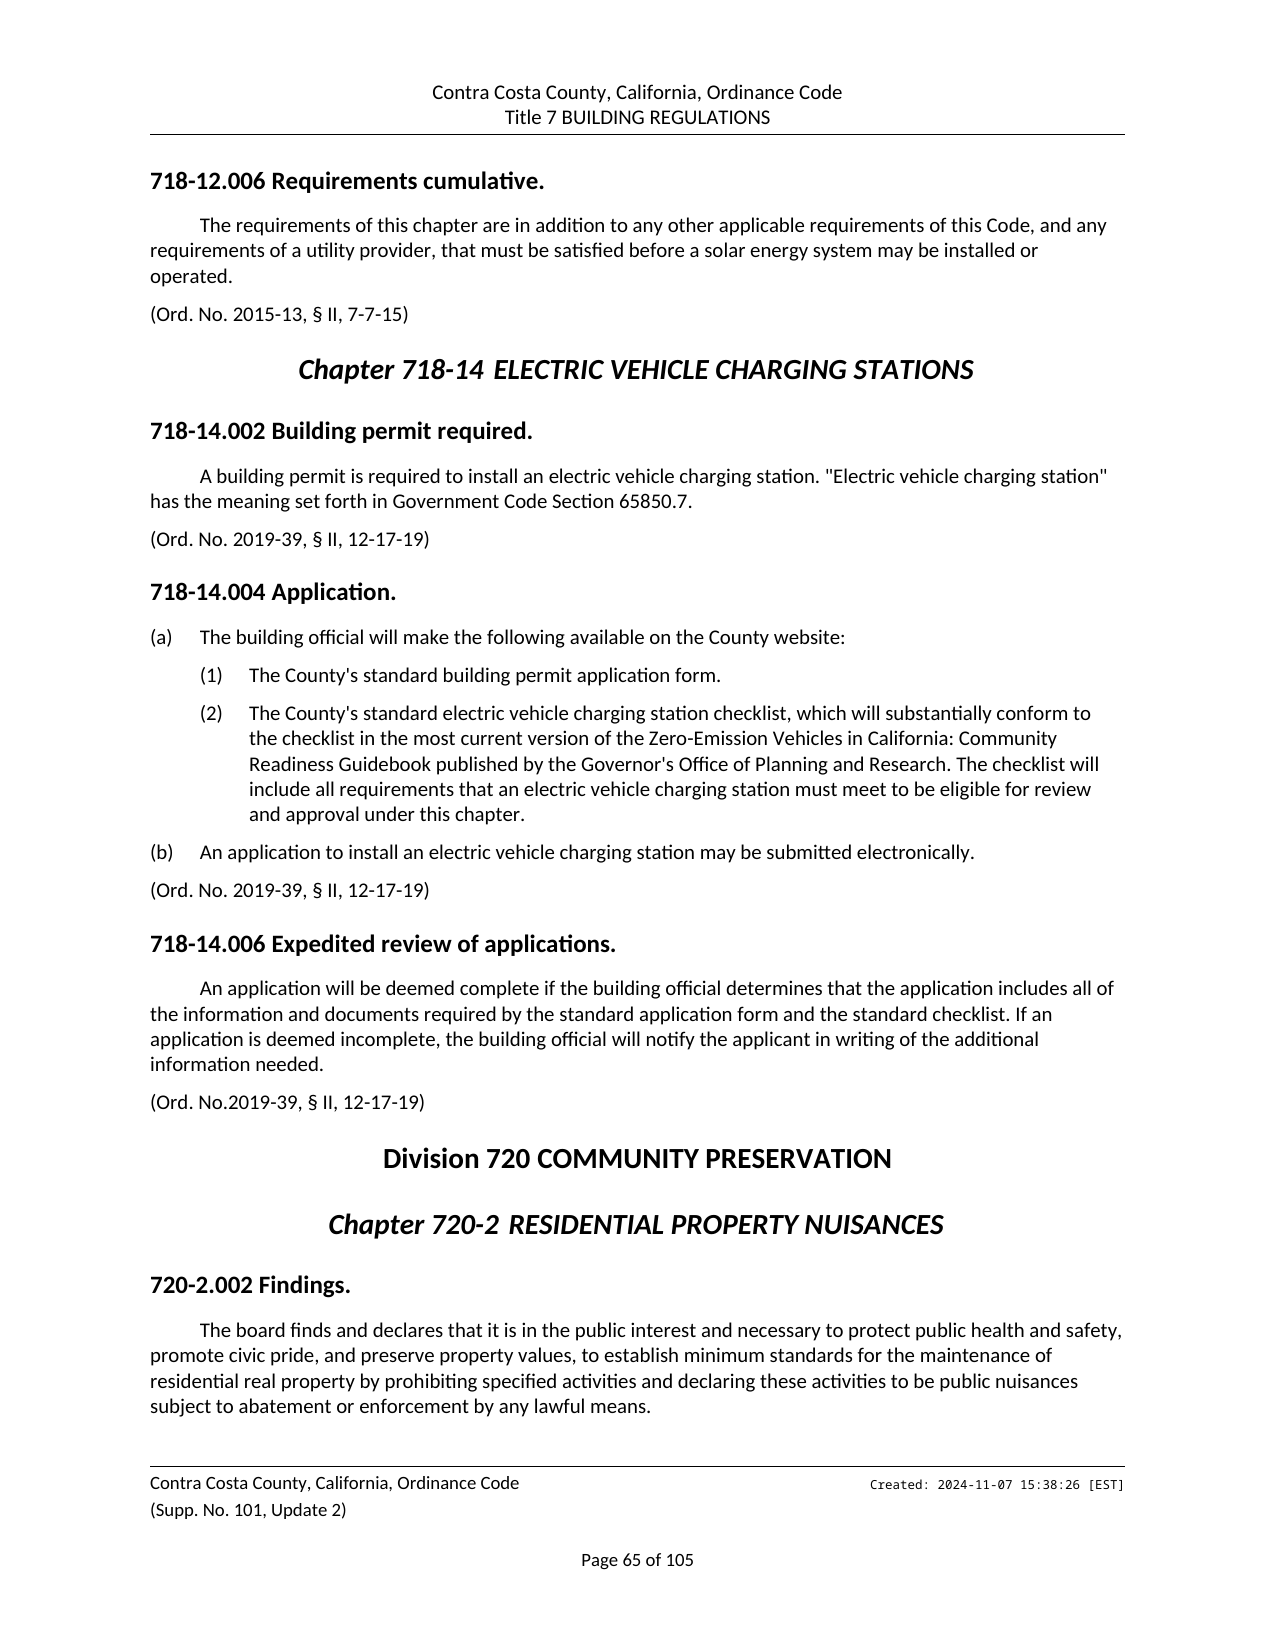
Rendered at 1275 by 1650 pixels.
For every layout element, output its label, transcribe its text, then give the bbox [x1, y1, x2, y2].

list (b) An application to install an electric vehicle charging station may be submitted electronically. [150, 839, 1125, 865]
text A building permit is required to install an electric vehicle charging station. "Electric vehicle charging station" has the meaning set forth in Government Code Section 65850.7. [150, 463, 1125, 514]
list (2) The County's standard electric vehicle charging station checklist, which will substantially conform to the checklist in the most current version of the Zero-Emission Vehicles in California: Community Readiness Guidebook published by the Governor's Office of Planning and Research. The checklist will include all requirements that an electric vehicle charging station must meet to be eligible for review and approval under this chapter. [199, 700, 1125, 827]
text (Ord. No. 2019-39, § II, 12-17-19) [150, 526, 1125, 552]
text 720-2.002 Findings. [150, 1270, 1125, 1300]
text 718-14.004 Application. [150, 577, 1125, 607]
list (a) The building official will make the following available on the County website: [150, 624, 1125, 649]
text 718-14.002 Building permit required. [150, 415, 1125, 446]
text The requirements of this chapter are in addition to any other applicable requirements of this Code, and any requirements of a utility provider, that must be satisfied before a solar energy system may be installed or operated. [150, 212, 1125, 288]
text 718-14.006 Expedited review of applications. [150, 928, 1125, 958]
text 718-12.006 Requirements cumulative. [150, 165, 1125, 195]
text An application will be deemed complete if the building official determines that the application includes all of the information and documents required by the standard application form and the standard checklist. If an application is deemed incomplete, the building official will notify the applicant in writing of the additional information needed. [150, 975, 1125, 1077]
text (Ord. No. 2019-39, § II, 12-17-19) [150, 877, 1125, 903]
subtitle Division 720 COMMUNITY PRESERVATION [150, 1140, 1125, 1176]
subtitle Chapter 718-14 ELECTRIC VEHICLE CHARGING STATIONS [150, 351, 1125, 387]
list (1) The County's standard building permit application form. [199, 662, 1125, 687]
subtitle Chapter 720-2 RESIDENTIAL PROPERTY NUISANCES [150, 1206, 1125, 1241]
text The board finds and declares that it is in the public interest and necessary to protect public health and safety, promote civic pride, and preserve property values, to establish minimum standards for the maintenance of residential real property by prohibiting specified activities and declaring these activities to be public nuisances subject to abatement or enforcement by any lawful means. [150, 1317, 1125, 1419]
text (Ord. No. 2015-13, § II, 7-7-15) [150, 301, 1125, 326]
text (Ord. No.2019-39, § II, 12-17-19) [150, 1089, 1125, 1115]
